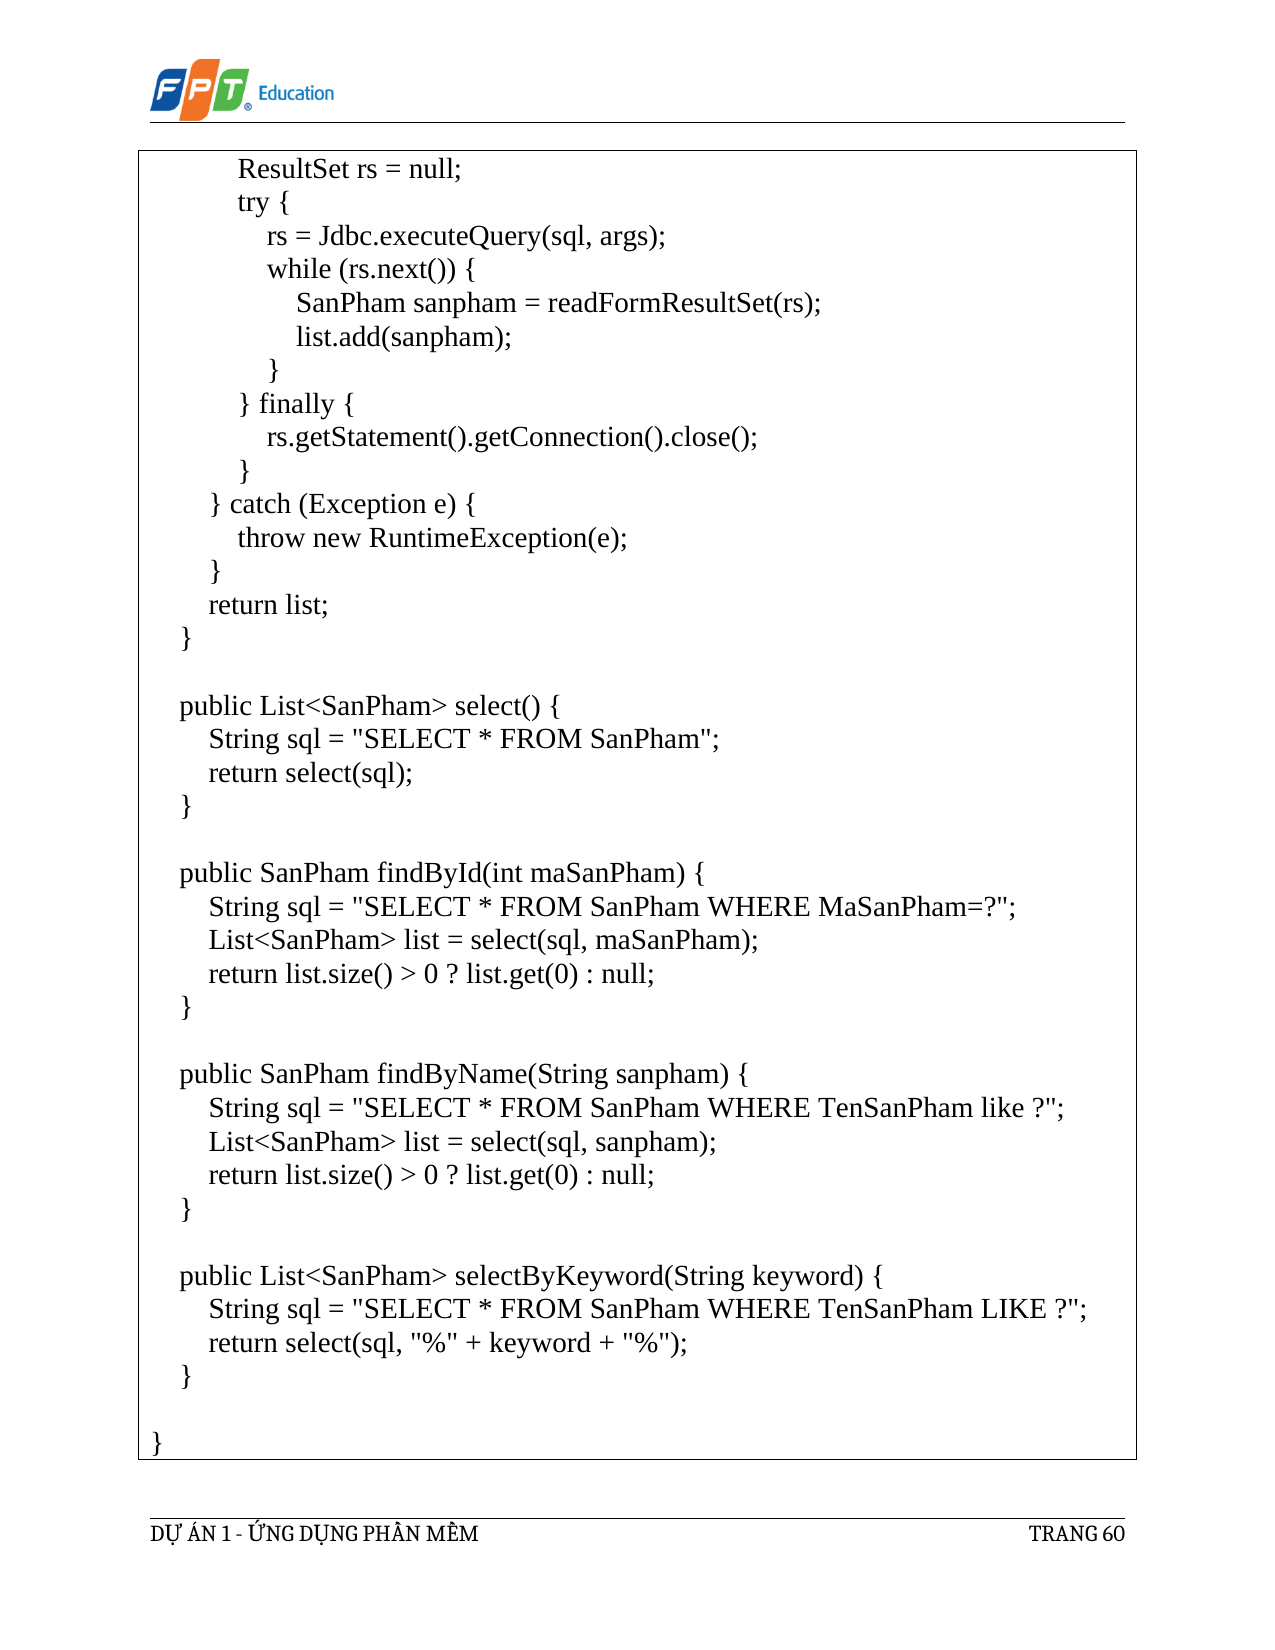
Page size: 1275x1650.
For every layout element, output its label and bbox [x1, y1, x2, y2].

table_header [139, 151, 1136, 1459]
picture [150, 59, 336, 121]
